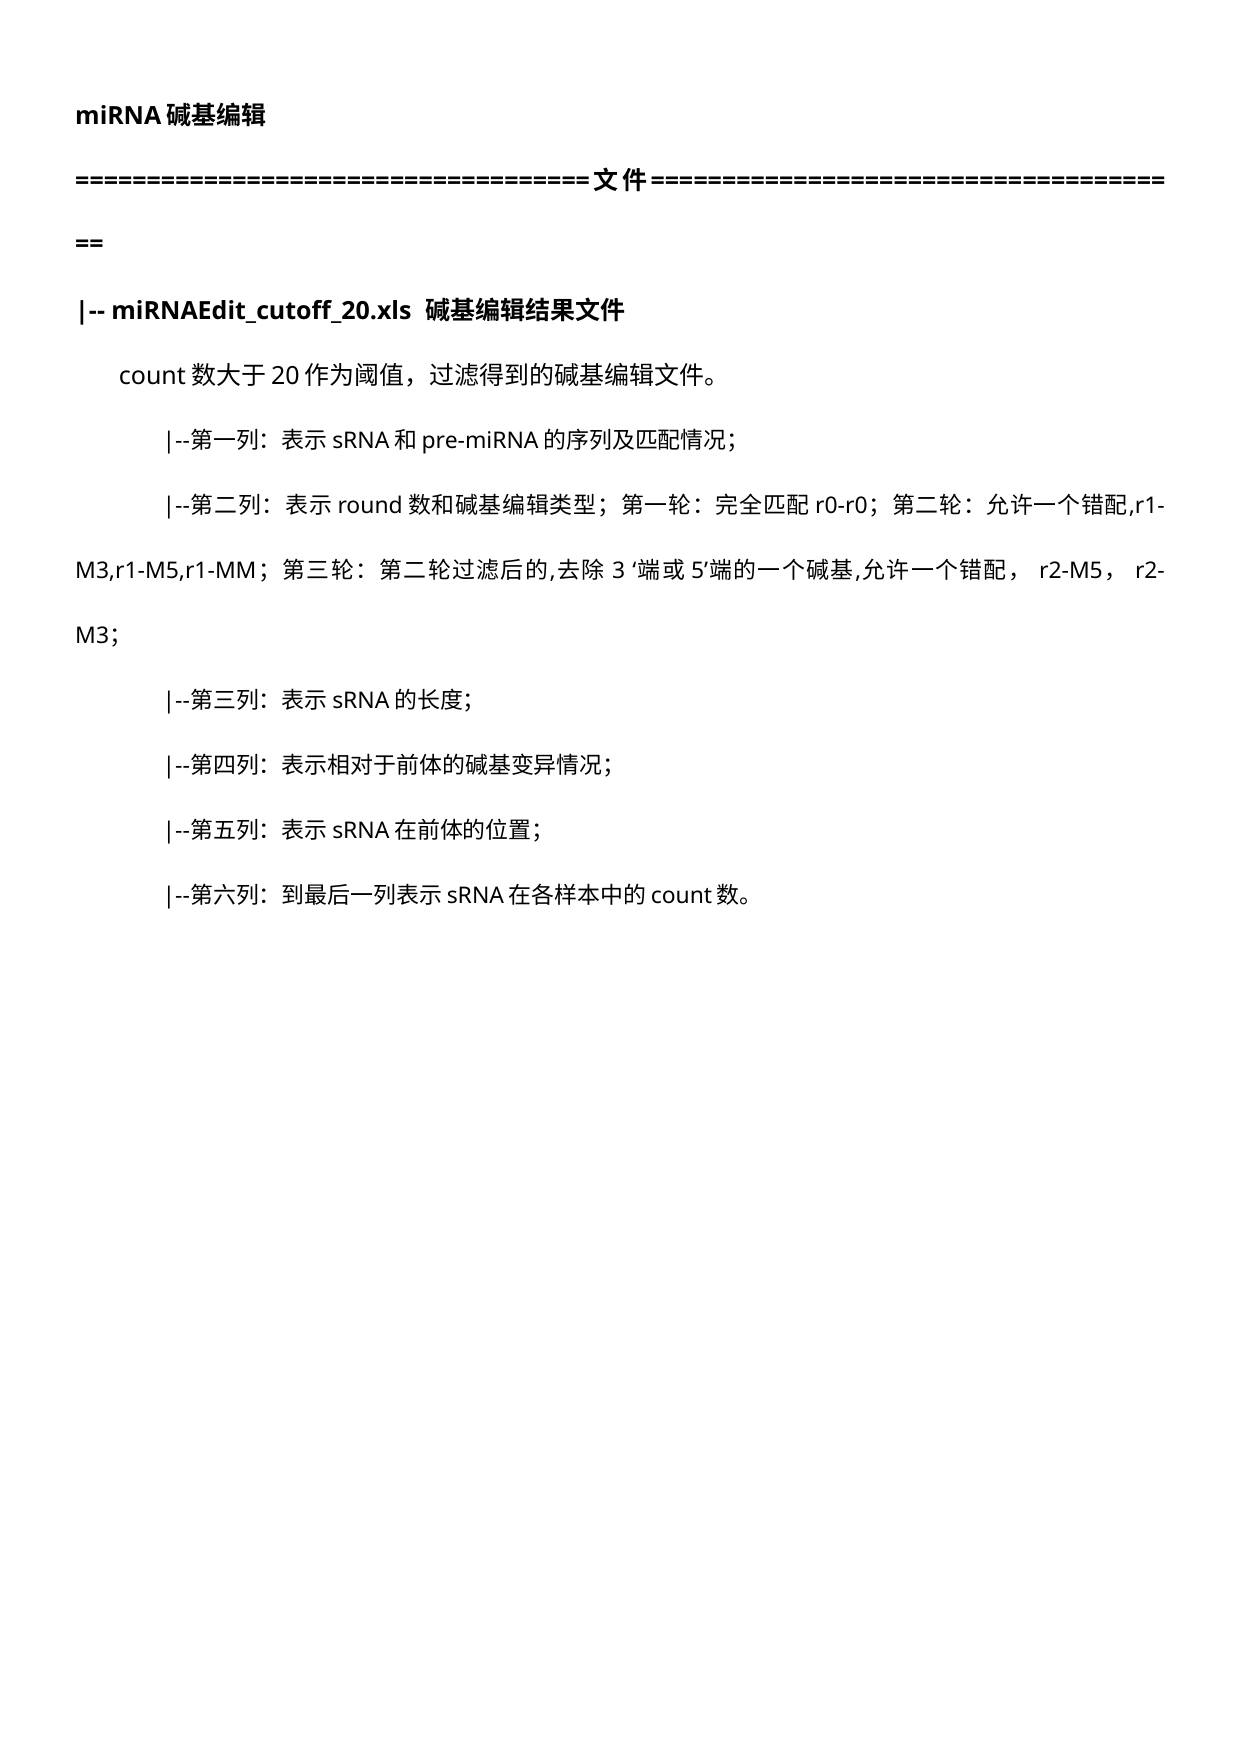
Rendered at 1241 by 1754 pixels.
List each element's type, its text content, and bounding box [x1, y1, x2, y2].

text miRNA碱基编辑 [75, 81, 1165, 146]
text |--第五列：表示sRNA在前体的位置； [75, 796, 1165, 861]
text |--第四列：表示相对于前体的碱基变异情况； [75, 731, 1165, 796]
text |--第一列：表示sRNA和pre-miRNA的序列及匹配情况； [119, 406, 1165, 471]
text ====================================文件====================================== [75, 146, 1165, 276]
text |-- miRNAEdit_cutoff_20.xls 碱基编辑结果文件 [75, 276, 1165, 341]
text |--第二列：表示round数和碱基编辑类型；第一轮：完全匹配r0-r0；第二轮：允许一个错配,r1-M3,r1-M5,r1-MM；第三轮：第二轮过滤后的,去除 3 ‘端或5’端的一个碱基,允许一个错配， r2-M5， r2-M3； [75, 471, 1165, 666]
text |--第六列：到最后一列表示sRNA在各样本中的count数。 [75, 861, 1165, 926]
text |--第三列：表示sRNA的长度； [75, 666, 1165, 731]
text count数大于20作为阈值，过滤得到的碱基编辑文件。 [75, 341, 1165, 406]
